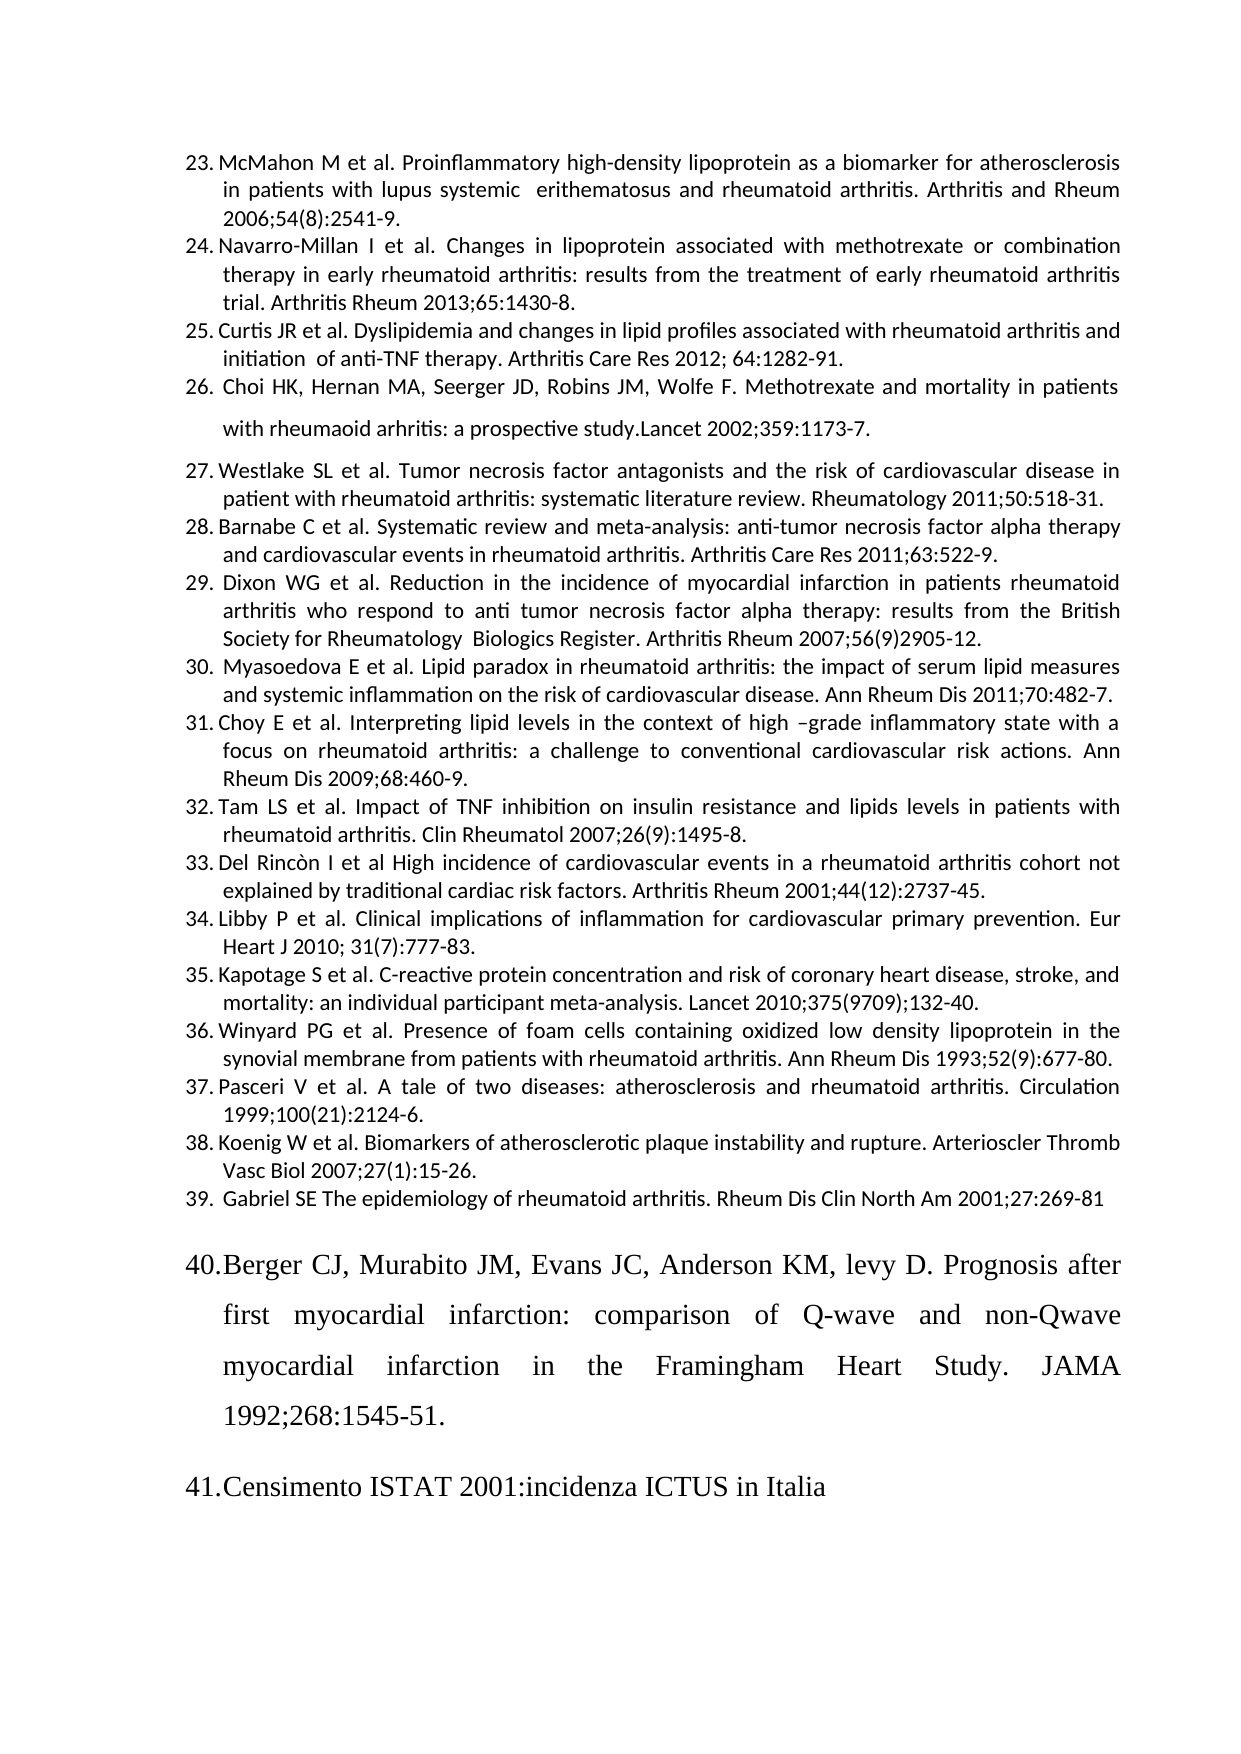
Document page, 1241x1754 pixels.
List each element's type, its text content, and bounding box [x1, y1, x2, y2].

list Myasoedova E et al. Lipid paradox in rheumatoid arthritis: the impact of serum lipid measures and systemic inflammation on the risk of cardiovascular disease. Ann Rheum Dis 2011;70:482-7. [185, 652, 1122, 708]
list Choy E et al. Interpreting lipid levels in the context of high –grade inflammatory state with a focus on rheumatoid arthritis: a challenge to conventional cardiovascular risk actions. Ann Rheum Dis 2009;68:460-9. [185, 708, 1122, 792]
list Dixon WG et al. Reduction in the incidence of myocardial infarction in patients rheumatoid arthritis who respond to anti tumor necrosis factor alpha therapy: results from the British Society for Rheumatology Biologics Register. Arthritis Rheum 2007;56(9)2905-12. [185, 568, 1122, 652]
list Censimento ISTAT 2001:incidenza ICTUS in Italia [185, 1469, 1122, 1503]
list Del Rincòn I et al High incidence of cardiovascular events in a rheumatoid arthritis cohort not explained by traditional cardiac risk factors. Arthritis Rheum 2001;44(12):2737-45. [185, 848, 1122, 904]
list Berger CJ, Murabito JM, Evans JC, Anderson KM, levy D. Prognosis after first myocardial infarction: comparison of Q-wave and non-Qwave myocardial infarction in the Framingham Heart Study. JAMA 1992;268:1545-51. [185, 1247, 1122, 1432]
list Gabriel SE The epidemiology of rheumatoid arthritis. Rheum Dis Clin North Am 2001;27:269-81 [185, 1184, 1122, 1212]
list Tam LS et al. Impact of TNF inhibition on insulin resistance and lipids levels in patients with rheumatoid arthritis. Clin Rheumatol 2007;26(9):1495-8. [185, 792, 1122, 848]
list McMahon M et al. Proinflammatory high-density lipoprotein as a biomarker for atherosclerosis in patients with lupus systemic erithematosus and rheumatoid arthritis. Arthritis and Rheum 2006;54(8):2541-9. [185, 148, 1122, 232]
list Navarro-Millan I et al. Changes in lipoprotein associated with methotrexate or combination therapy in early rheumatoid arthritis: results from the treatment of early rheumatoid arthritis trial. Arthritis Rheum 2013;65:1430-8. [185, 232, 1122, 316]
list Barnabe C et al. Systematic review and meta-analysis: anti-tumor necrosis factor alpha therapy and cardiovascular events in rheumatoid arthritis. Arthritis Care Res 2011;63:522-9. [185, 512, 1122, 568]
list Koenig W et al. Biomarkers of atherosclerotic plaque instability and rupture. Arterioscler Thromb Vasc Biol 2007;27(1):15-26. [185, 1128, 1122, 1184]
list Libby P et al. Clinical implications of inflammation for cardiovascular primary prevention. Eur Heart J 2010; 31(7):777-83. [185, 904, 1122, 960]
list Choi HK, Hernan MA, Seerger JD, Robins JM, Wolfe F. Methotrexate and mortality in patients with rheumaoid arhritis: a prospective study.Lancet 2002;359:1173-7. [185, 372, 1120, 442]
list Kapotage S et al. C-reactive protein concentration and risk of coronary heart disease, stroke, and mortality: an individual participant meta-analysis. Lancet 2010;375(9709);132-40. [185, 960, 1122, 1016]
list Curtis JR et al. Dyslipidemia and changes in lipid profiles associated with rheumatoid arthritis and initiation of anti-TNF therapy. Arthritis Care Res 2012; 64:1282-91. [185, 316, 1122, 372]
list Winyard PG et al. Presence of foam cells containing oxidized low density lipoprotein in the synovial membrane from patients with rheumatoid arthritis. Ann Rheum Dis 1993;52(9):677-80. [185, 1016, 1122, 1072]
list Pasceri V et al. A tale of two diseases: atherosclerosis and rheumatoid arthritis. Circulation 1999;100(21):2124-6. [185, 1072, 1122, 1128]
list Westlake SL et al. Tumor necrosis factor antagonists and the risk of cardiovascular disease in patient with rheumatoid arthritis: systematic literature review. Rheumatology 2011;50:518-31. [185, 456, 1122, 512]
